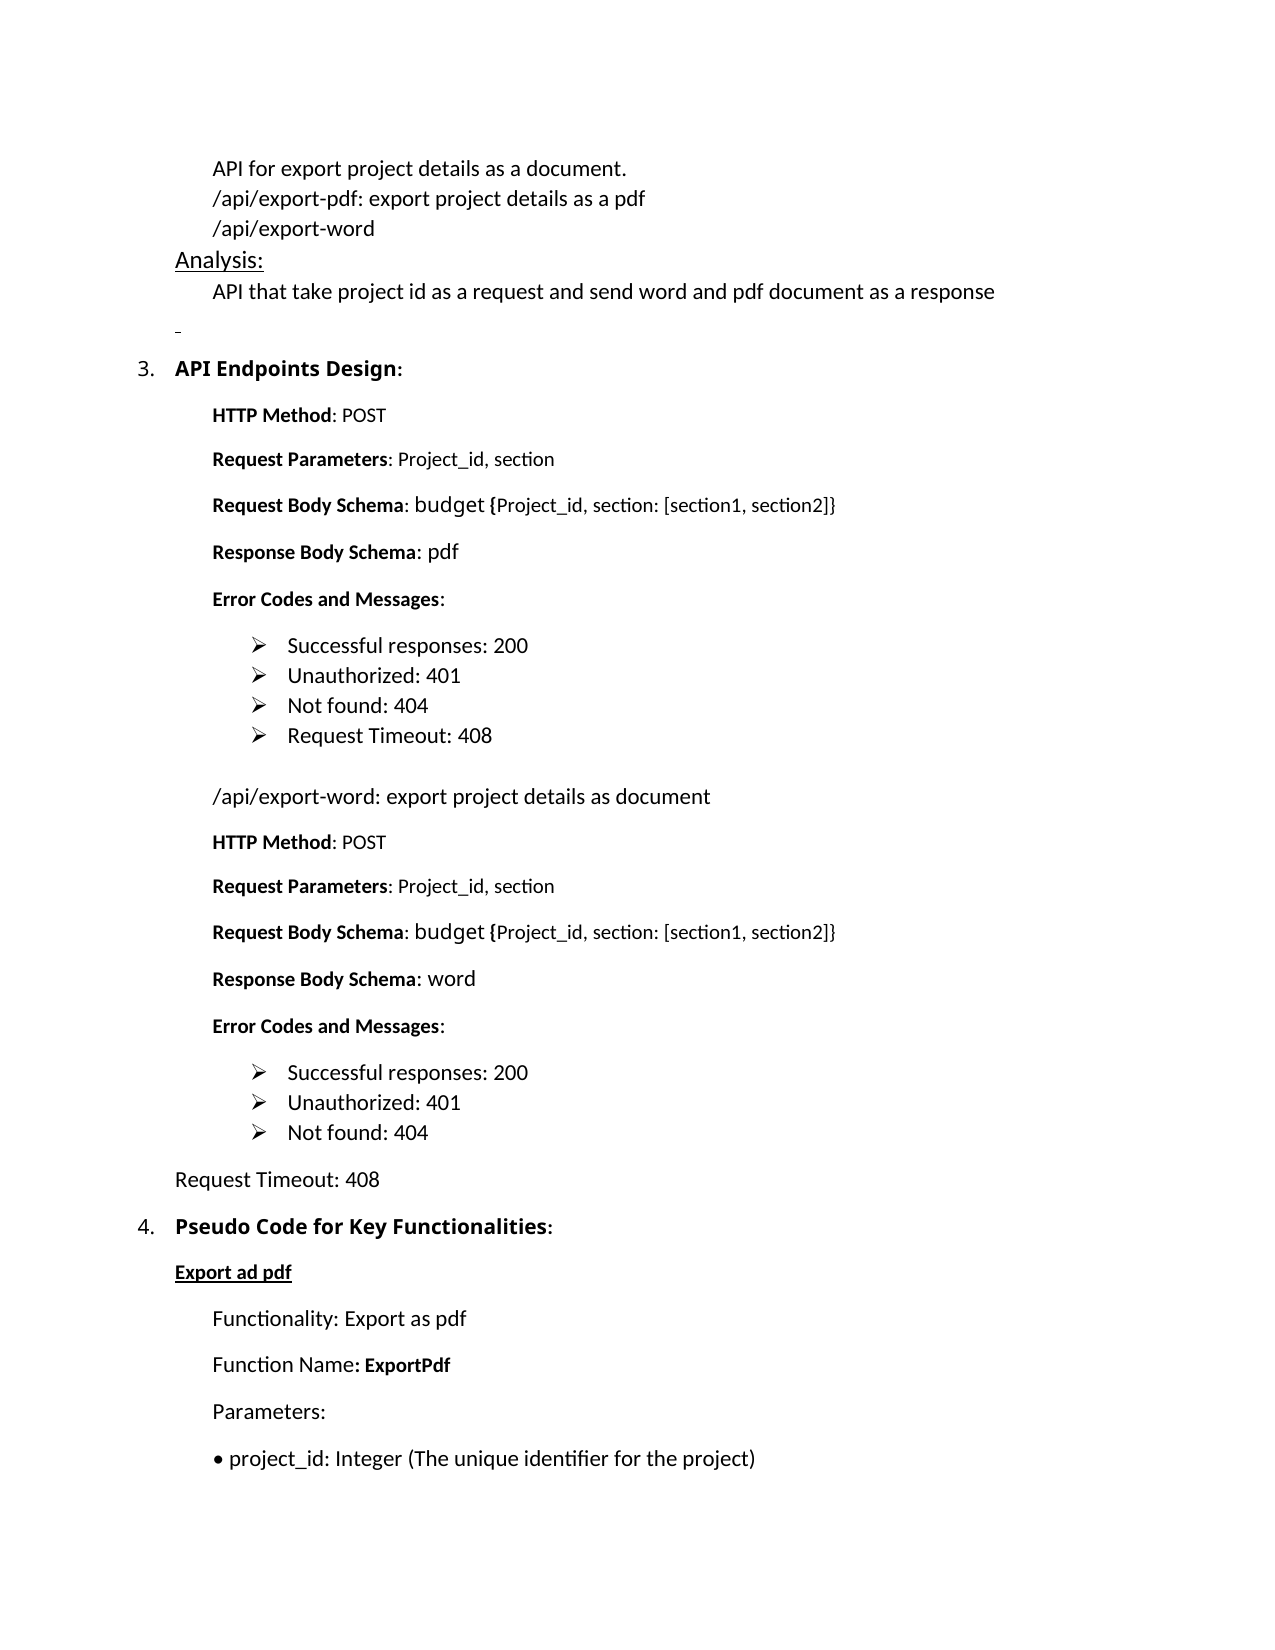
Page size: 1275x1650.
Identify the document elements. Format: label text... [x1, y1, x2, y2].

text Error Codes and Messages: [212, 1011, 1106, 1039]
text HTTP Method: POST [212, 402, 1106, 427]
text Error Codes and Messages: [212, 584, 1106, 612]
text Request Parameters: Project_id, section [212, 446, 1106, 471]
text Request Timeout: 408 [175, 1165, 1106, 1193]
list Request Timeout: 408 [250, 722, 1106, 750]
text Request Body Schema: budget {Project_id, section: [section1, section2]} [212, 917, 1106, 946]
text Export ad pdf [175, 1259, 1106, 1285]
list Unauthorized: 401 [250, 1088, 1106, 1116]
text Request Parameters: Project_id, section [212, 873, 1106, 898]
list /api/export-word [175, 214, 1106, 242]
list API Endpoints Design: [137, 354, 1106, 383]
text Response Body Schema: pdf [212, 537, 1106, 565]
list /api/export-word: export project details as document [175, 782, 1106, 810]
list Successful responses: 200 [250, 631, 1106, 659]
text Response Body Schema: word [212, 964, 1106, 992]
text HTTP Method: POST [212, 829, 1106, 854]
list Pseudo Code for Key Functionalities: [137, 1212, 1106, 1241]
list API that take project id as a request and send word and pdf document as a response [175, 277, 1106, 306]
list Unauthorized: 401 [250, 661, 1106, 689]
list API for export project details as a document. [175, 154, 1106, 182]
text Function Name: ExportPdf [212, 1351, 1106, 1378]
text • project_id: Integer (The unique identifier for the project) [212, 1444, 1106, 1472]
list Not found: 404 [250, 1118, 1106, 1147]
list Analysis: [175, 244, 1106, 275]
text Request Body Schema: budget {Project_id, section: [section1, section2]} [212, 490, 1106, 518]
text Functionality: Export as pdf [212, 1304, 1106, 1332]
text Parameters: [212, 1397, 1106, 1425]
list Not found: 404 [250, 691, 1106, 719]
list Successful responses: 200 [250, 1058, 1106, 1086]
list /api/export-pdf: export project details as a pdf [175, 184, 1106, 212]
